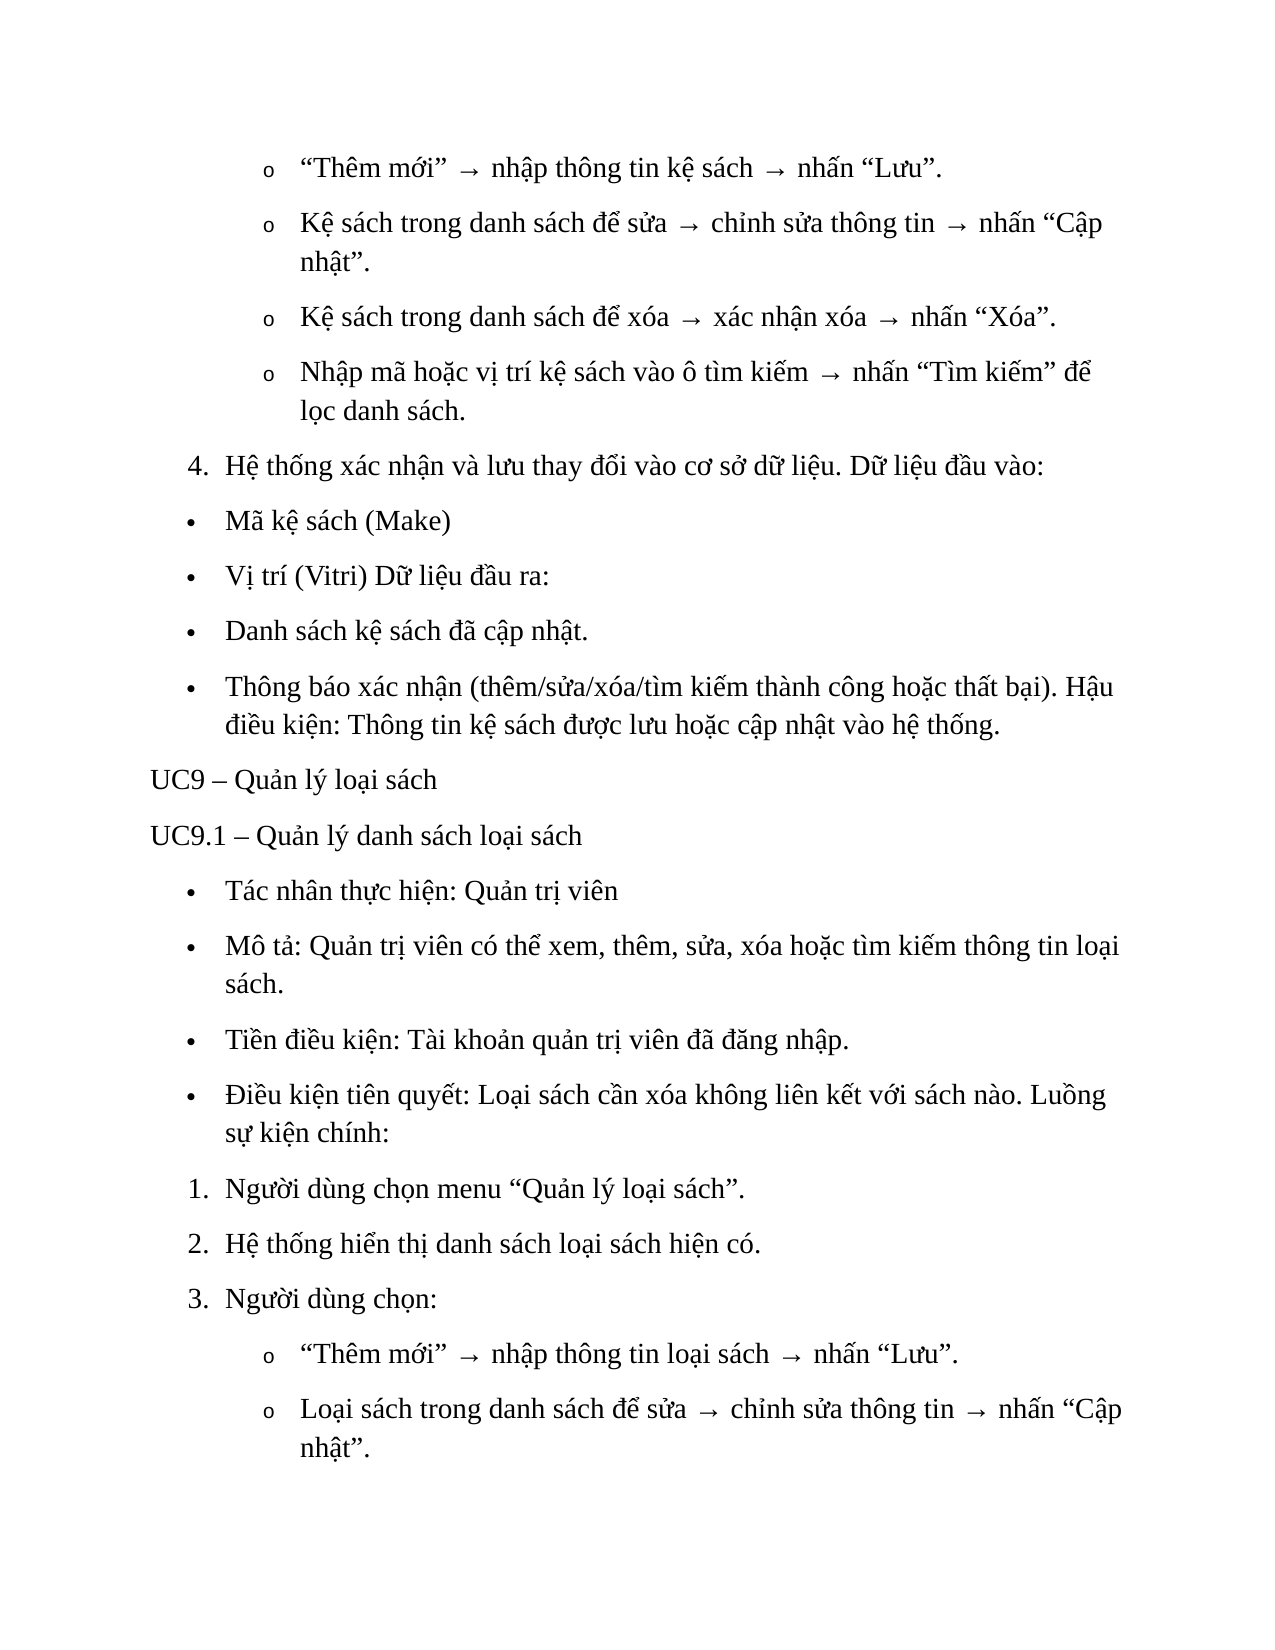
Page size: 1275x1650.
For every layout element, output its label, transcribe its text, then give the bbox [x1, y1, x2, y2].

list “Thêm mới” → nhập thông tin loại sách → nhấn “Lưu”. [262, 1336, 1125, 1370]
list Tiền điều kiện: Tài khoản quản trị viên đã đăng nhập. [187, 1022, 1125, 1055]
list Mô tả: Quản trị viên có thể xem, thêm, sửa, xóa hoặc tìm kiếm thông tin loại sách. [187, 928, 1125, 1000]
list Hệ thống xác nhận và lưu thay đổi vào cơ sở dữ liệu. Dữ liệu đầu vào: [187, 448, 1125, 481]
list Kệ sách trong danh sách để sửa → chỉnh sửa thông tin → nhấn “Cập nhật”. [262, 205, 1125, 277]
list Loại sách trong danh sách để sửa → chỉnh sửa thông tin → nhấn “Cập nhật”. [262, 1392, 1125, 1464]
text UC9 – Quản lý loại sách [150, 762, 1125, 796]
list “Thêm mới” → nhập thông tin kệ sách → nhấn “Lưu”. [262, 150, 1125, 183]
list Tác nhân thực hiện: Quản trị viên [187, 873, 1125, 906]
list Người dùng chọn: [187, 1281, 1125, 1315]
list Mã kệ sách (Make) [187, 503, 1125, 537]
list Nhập mã hoặc vị trí kệ sách vào ô tìm kiếm → nhấn “Tìm kiếm” để lọc danh sách. [262, 354, 1125, 426]
list Điều kiện tiên quyết: Loại sách cần xóa không liên kết với sách nào. Luồng sự kiện chính: [187, 1077, 1125, 1149]
text UC9.1 – Quản lý danh sách loại sách [150, 818, 1125, 851]
list Vị trí (Vitri) Dữ liệu đầu ra: [187, 558, 1125, 592]
list Hệ thống hiển thị danh sách loại sách hiện có. [187, 1226, 1125, 1259]
list Thông báo xác nhận (thêm/sửa/xóa/tìm kiếm thành công hoặc thất bại). Hậu điều kiện: Thông tin kệ sách được lưu hoặc cập nhật vào hệ thống. [187, 669, 1125, 741]
list Người dùng chọn menu “Quản lý loại sách”. [187, 1171, 1125, 1204]
list Kệ sách trong danh sách để xóa → xác nhận xóa → nhấn “Xóa”. [262, 299, 1125, 332]
list Danh sách kệ sách đã cập nhật. [187, 613, 1125, 647]
